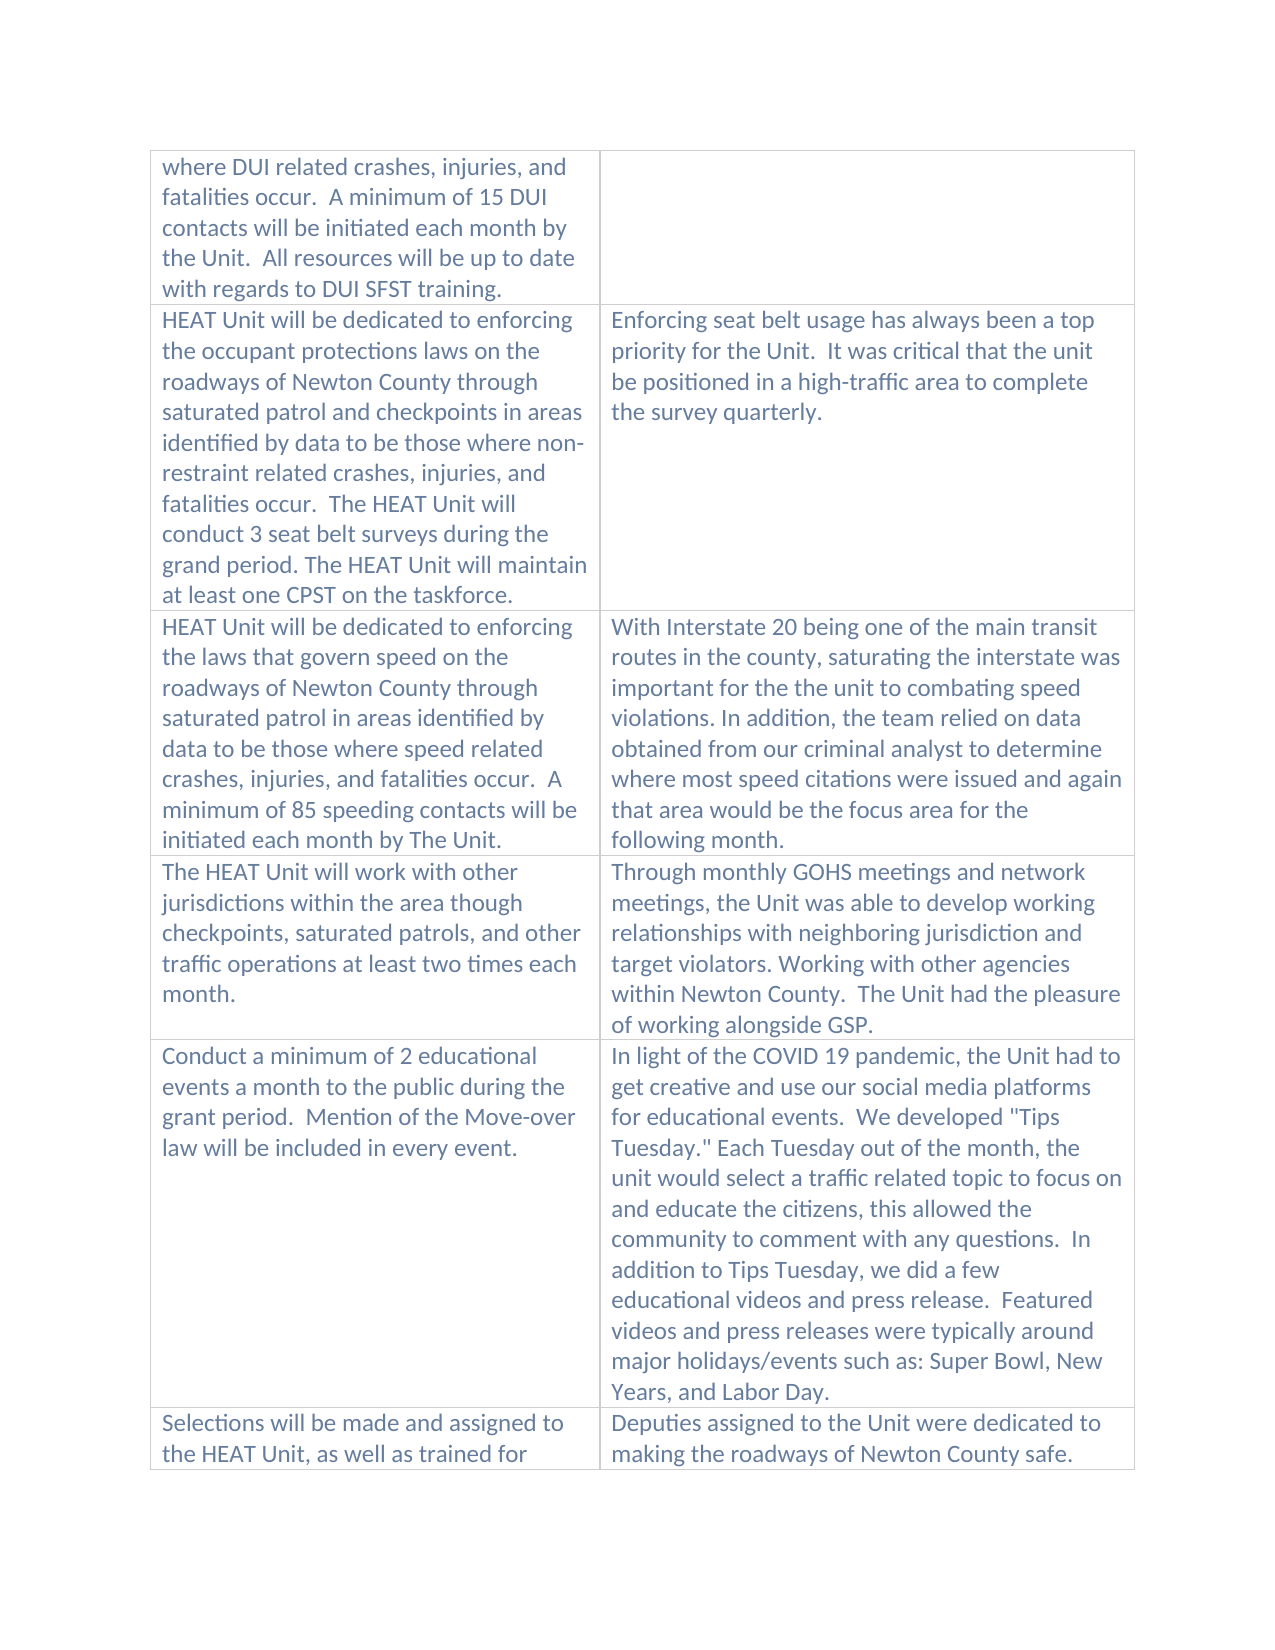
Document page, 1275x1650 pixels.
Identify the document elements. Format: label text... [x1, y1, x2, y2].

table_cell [601, 151, 1134, 304]
table_cell Through monthly GOHS meetings and network meetings, the Unit was able to develop working relationships with neighboring jurisdiction and target violators. Working with other agencies within Newton County. The Unit had the pleasure of working alongside GSP. [601, 856, 1134, 1039]
table_cell With Interstate 20 being one of the main transit routes in the county, saturating the interstate was important for the the unit to combating speed violations. In addition, the team relied on data obtained from our criminal analyst to determine where most speed citations were issued and again that area would be the focus area for the following month. [601, 611, 1134, 855]
table_cell Conduct a minimum of 2 educational events a month to the public during the grant period. Mention of the Move-over law will be included in every event. [151, 1040, 599, 1407]
table_cell HEAT Unit will be dedicated to enforcing the occupant protections laws on the roadways of Newton County through saturated patrol and checkpoints in areas identified by data to be those where non-restraint related crashes, injuries, and fatalities occur. The HEAT Unit will conduct 3 seat belt surveys during the grand period. The HEAT Unit will maintain at least one CPST on the taskforce. [151, 305, 599, 610]
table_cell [151, 151, 599, 304]
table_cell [151, 1408, 599, 1469]
table_cell Enforcing seat belt usage has always been a top priority for the Unit. It was critical that the unit be positioned in a high-traffic area to complete the survey quarterly. [601, 305, 1134, 610]
table_cell The HEAT Unit will work with other jurisdictions within the area though checkpoints, saturated patrols, and other traffic operations at least two times each month. [151, 856, 599, 1039]
table_cell In light of the COVID 19 pandemic, the Unit had to get creative and use our social media platforms for educational events. We developed "Tips Tuesday." Each Tuesday out of the month, the unit would select a traffic related topic to focus on and educate the citizens, this allowed the community to comment with any questions. In addition to Tips Tuesday, we did a few educational videos and press release. Featured videos and press releases were typically around major holidays/events such as: Super Bowl, New Years, and Labor Day. [601, 1040, 1134, 1407]
table_cell HEAT Unit will be dedicated to enforcing the laws that govern speed on the roadways of Newton County through saturated patrol in areas identified by data to be those where speed related crashes, injuries, and fatalities occur. A minimum of 85 speeding contacts will be initiated each month by The Unit. [151, 611, 599, 855]
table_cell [601, 1408, 1134, 1469]
